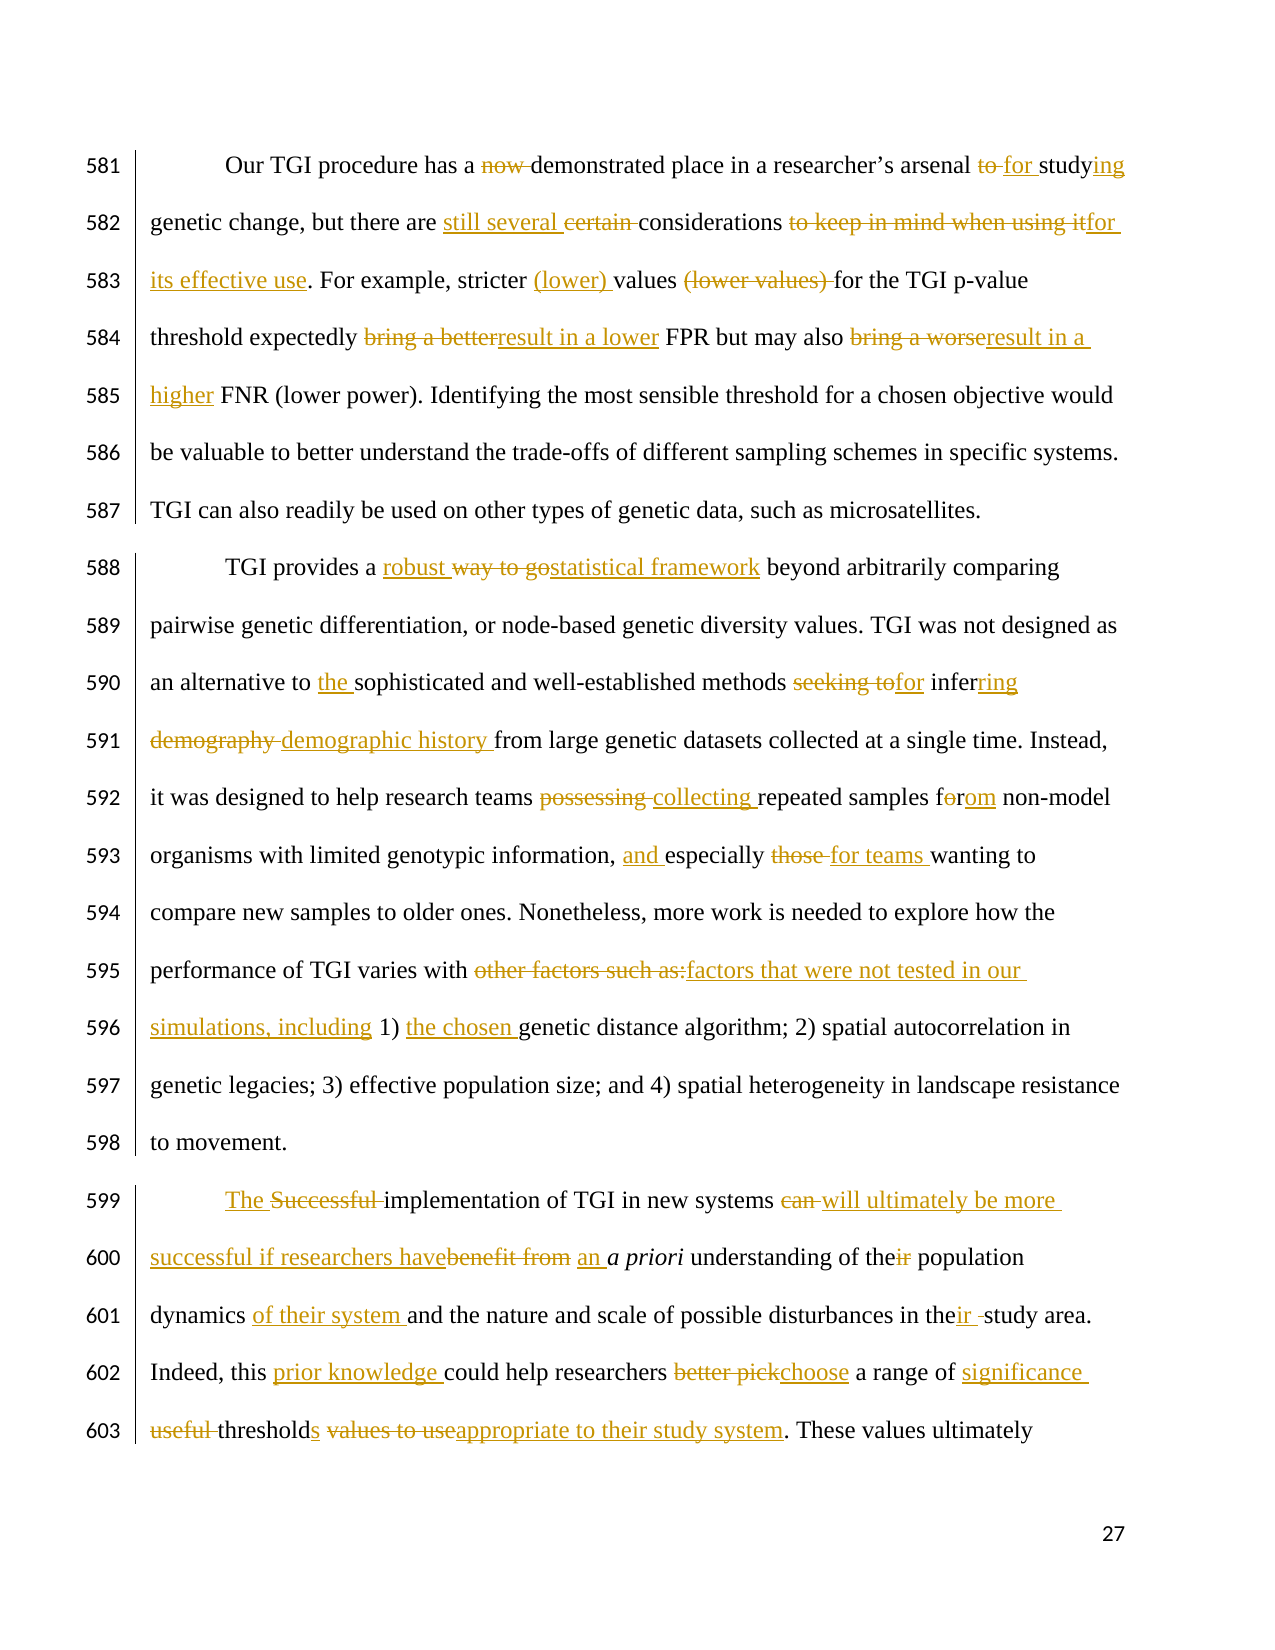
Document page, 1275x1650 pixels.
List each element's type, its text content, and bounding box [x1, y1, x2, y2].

text Our TGI procedure has a demonstrated place in a researcher’s arsenal study genetic change, but there are considerations . For example, stricter values for the TGI p-value threshold expectedly FPR but may also FNR (lower power). Identifying the most sensible threshold for a chosen objective would be valuable to better understand the trade-offs of different sampling schemes in specific systems. TGI can also readily be used on other types of genetic data, such as microsatellites. [150, 150, 1125, 524]
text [150, 1185, 1125, 1444]
text TGI provides a beyond arbitrarily comparing pairwise genetic differentiation, or node-based genetic diversity values. TGI was not designed as an alternative to sophisticated and well-established methods infer from large genetic datasets collected at a single time. Instead, it was designed to help research teams repeated samples fr non-model organisms with limited genotypic information, especially wanting to compare new samples to older ones. Nonetheless, more work is needed to explore how the performance of TGI varies with 1) genetic distance algorithm; 2) spatial autocorrelation in genetic legacies; 3) effective population size; and 4) spatial heterogeneity in landscape resistance to movement. [150, 552, 1125, 1156]
